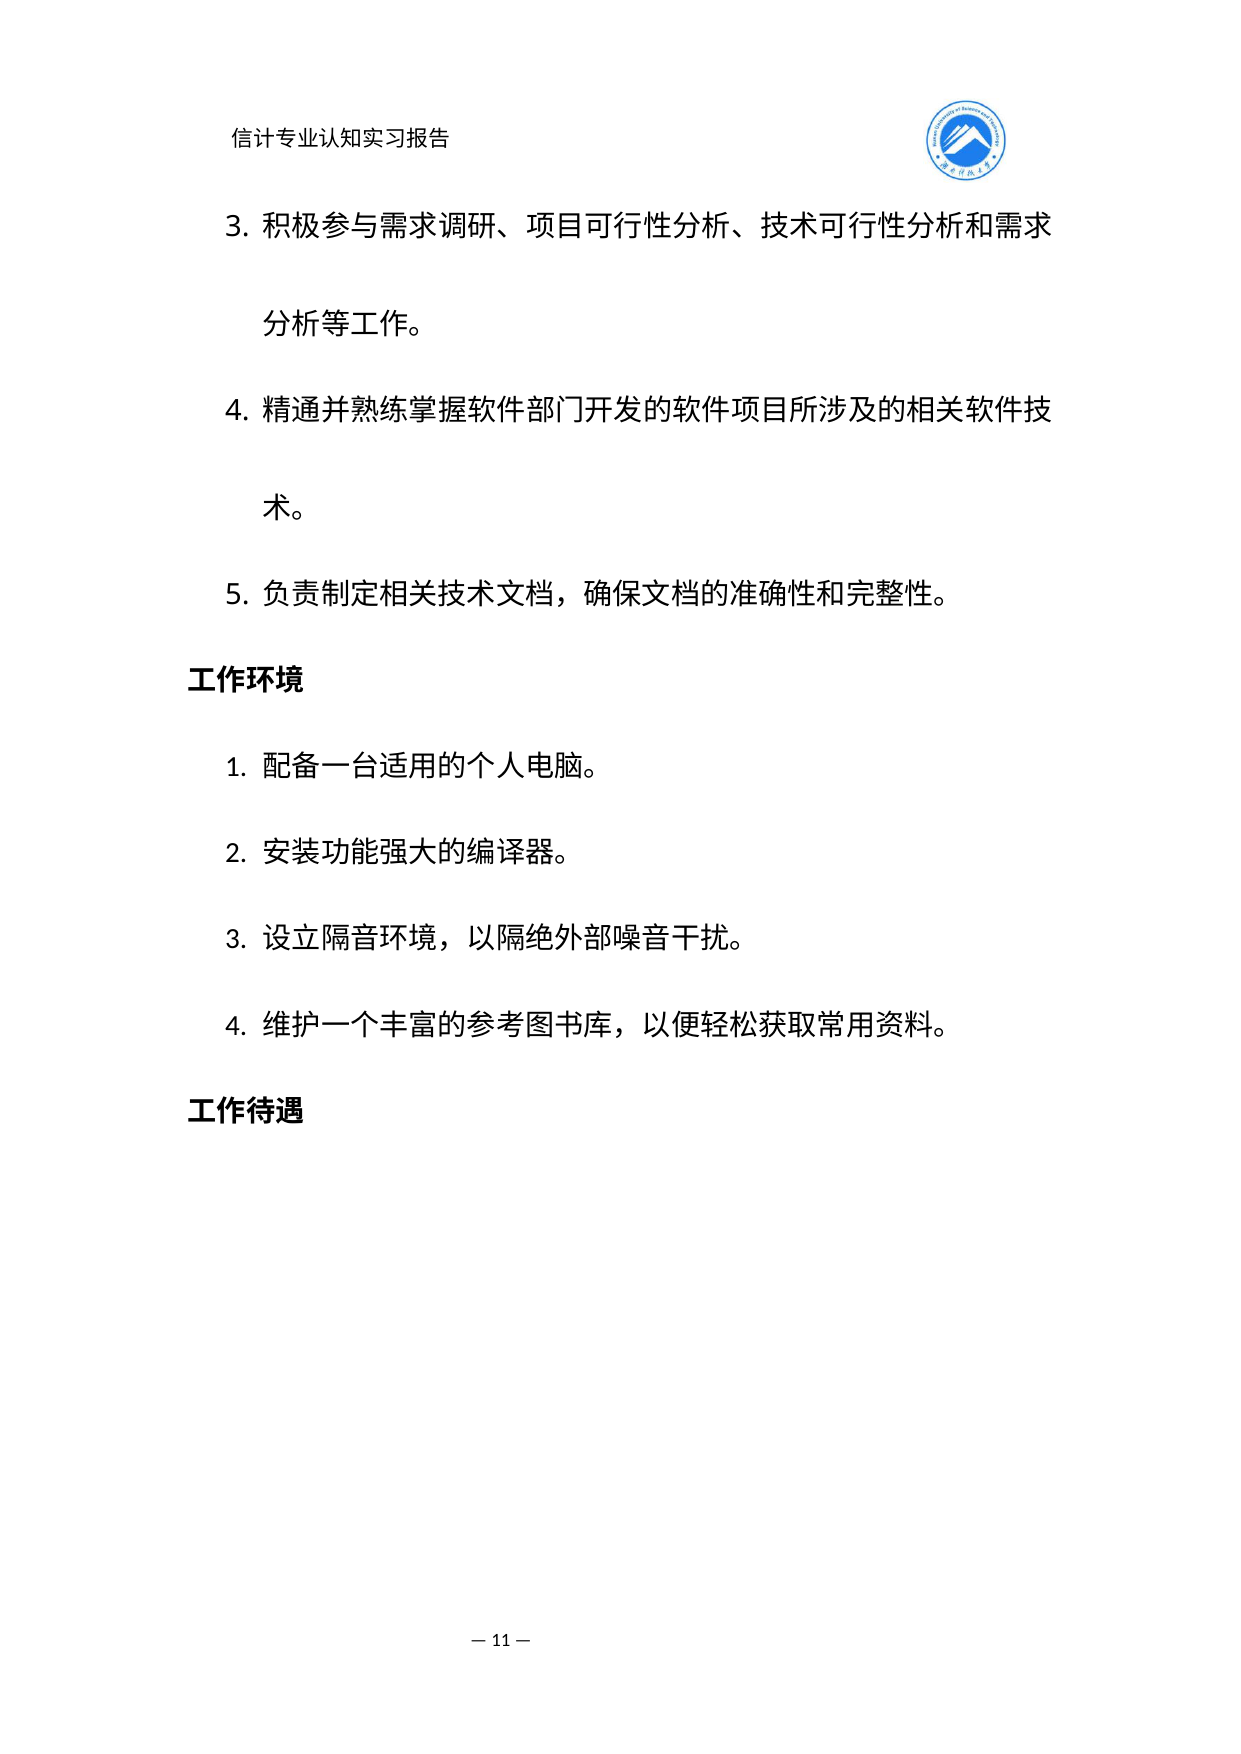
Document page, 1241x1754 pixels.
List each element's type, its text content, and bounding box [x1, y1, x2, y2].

text 工作待遇 [187, 1076, 1053, 1141]
list 精通并熟练掌握软件部门开发的软件项目所涉及的相关软件技术。 [225, 375, 1053, 538]
picture [921, 98, 1007, 181]
list 安装功能强大的编译器。 [225, 817, 1053, 882]
text 工作环境 [187, 645, 1053, 710]
list 配备一台适用的个人电脑。 [225, 731, 1053, 796]
list 负责制定相关技术文档，确保文档的准确性和完整性。 [225, 559, 1053, 624]
list 维护一个丰富的参考图书库，以便轻松获取常用资料。 [225, 990, 1053, 1055]
list 积极参与需求调研、项目可行性分析、技术可行性分析和需求分析等工作。 [225, 192, 1053, 354]
list 设立隔音环境，以隔绝外部噪音干扰。 [225, 904, 1053, 969]
